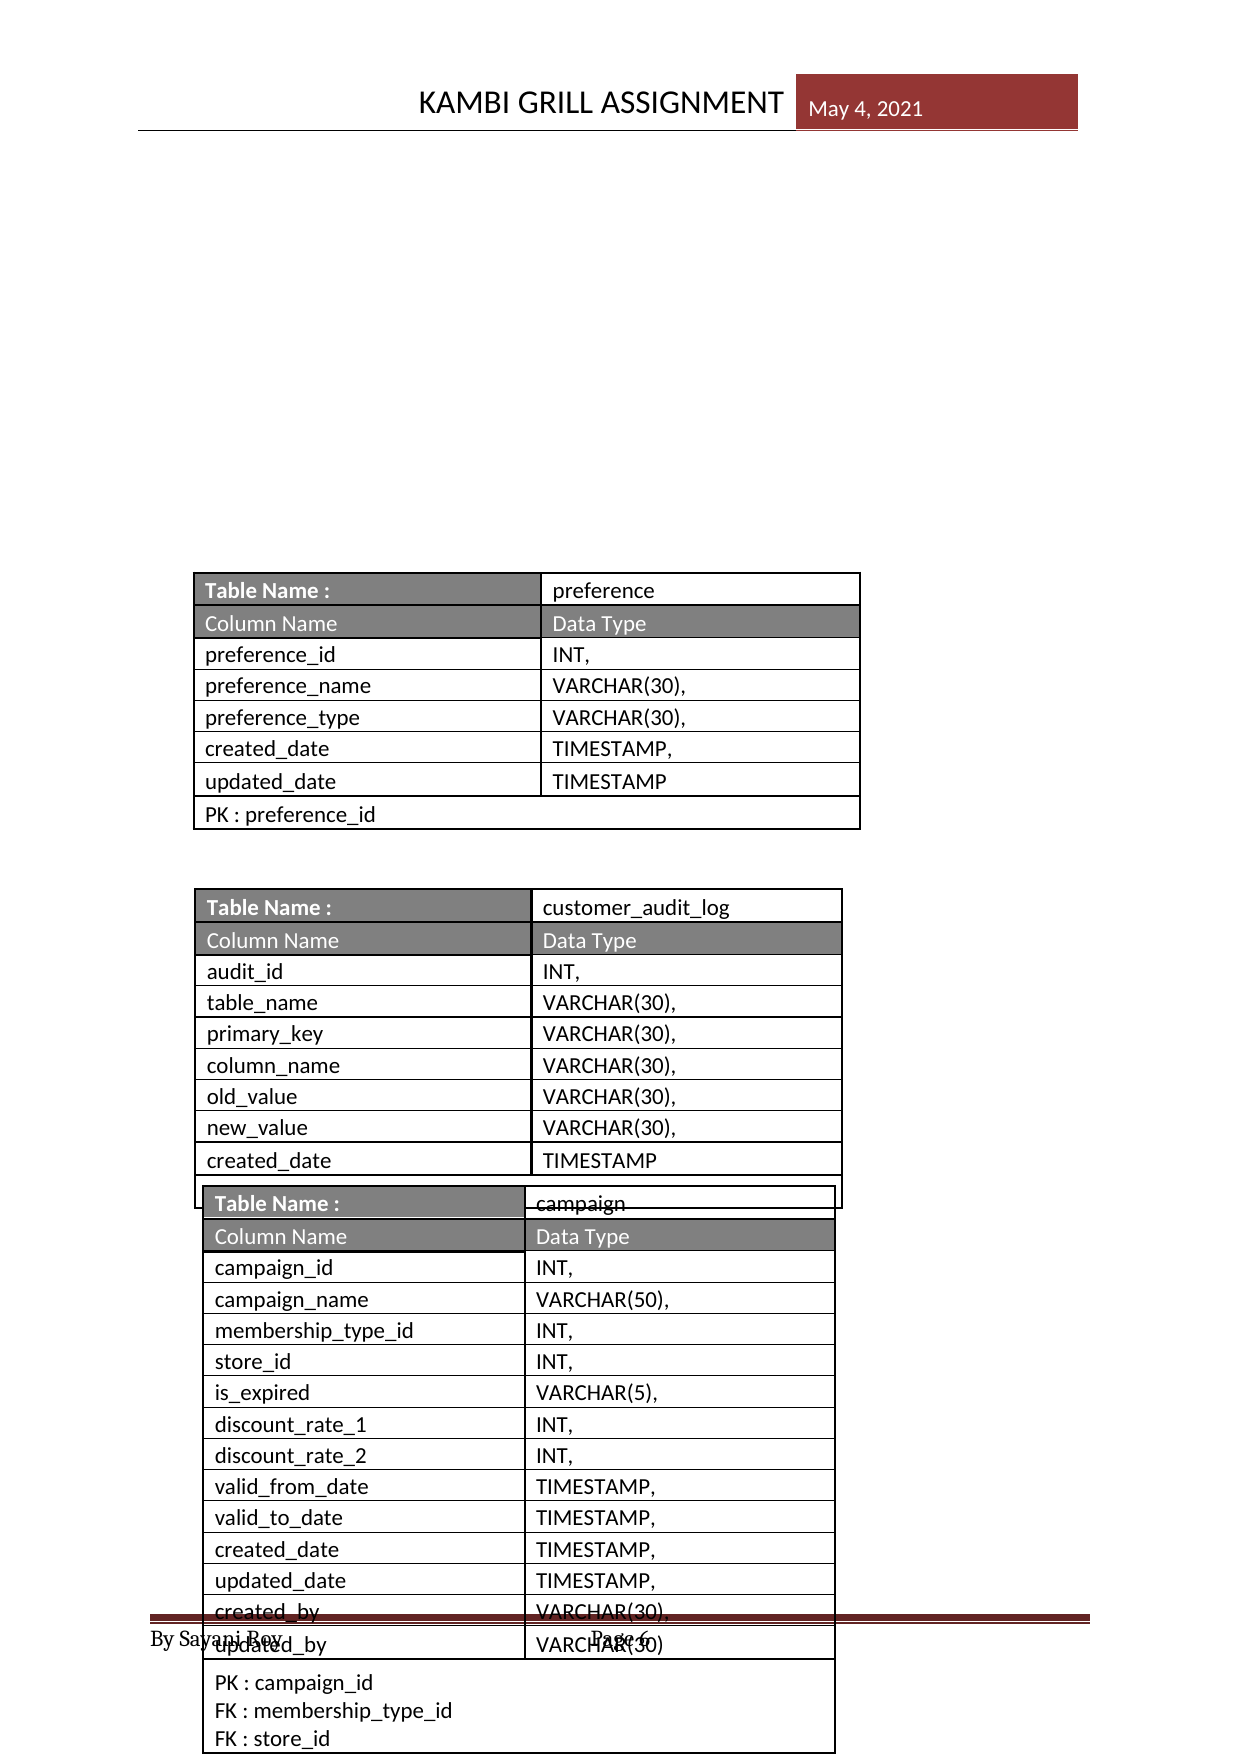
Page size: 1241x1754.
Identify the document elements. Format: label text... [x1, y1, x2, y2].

table_header Table Name : [195, 574, 540, 604]
table_cell TIMESTAMP, [526, 1564, 834, 1594]
table_cell membership_type_id [204, 1314, 524, 1344]
table_cell created_date [195, 732, 540, 762]
table_cell VARCHAR(5), [526, 1376, 834, 1407]
table_cell TIMESTAMP, [526, 1533, 834, 1563]
table_cell is_expired [204, 1376, 524, 1407]
table_cell Data Type [542, 606, 859, 637]
table_cell table_name [196, 986, 530, 1016]
table_cell created_date [196, 1143, 530, 1174]
table_cell PK : customer_audit_log [196, 1176, 841, 1207]
table_cell valid_to_date [204, 1501, 524, 1532]
table_cell TIMESTAMP, [542, 732, 859, 762]
table_cell VARCHAR(30), [542, 701, 859, 731]
table_cell new_value [196, 1111, 530, 1141]
table_cell created_by [204, 1595, 524, 1625]
table_cell VARCHAR(30), [533, 1018, 841, 1048]
table_header customer_audit_log [533, 890, 841, 921]
table_cell created_date [204, 1533, 524, 1563]
table_cell updated_by [204, 1626, 524, 1658]
table_cell INT, [526, 1345, 834, 1375]
table_cell VARCHAR(30), [533, 1049, 841, 1079]
table_cell old_value [196, 1080, 530, 1110]
table_cell preference_type [195, 701, 540, 731]
table_header Table Name : [196, 890, 530, 921]
table_cell Data Type [533, 923, 841, 954]
table_cell TIMESTAMP [542, 763, 859, 795]
table_cell INT, [526, 1251, 834, 1282]
table_cell Data Type [526, 1220, 834, 1250]
table_cell Column Name [204, 1220, 524, 1250]
table_cell VARCHAR(50), [526, 1283, 834, 1313]
table_cell valid_from_date [204, 1470, 524, 1500]
table_cell preference_name [195, 670, 540, 700]
table_cell VARCHAR(30), [533, 986, 841, 1016]
table_cell updated_date [204, 1564, 524, 1594]
table_cell VARCHAR(30), [542, 670, 859, 700]
table_cell INT, [526, 1314, 834, 1344]
table_cell VARCHAR(30), [533, 1080, 841, 1110]
table_cell INT, [526, 1439, 834, 1469]
table_cell audit_id [196, 956, 530, 985]
table_cell TIMESTAMP, [526, 1501, 834, 1532]
table_cell Column Name [195, 606, 540, 637]
table_cell INT, [542, 638, 859, 668]
table_cell Column Name [196, 923, 530, 954]
table_cell discount_rate_1 [204, 1408, 524, 1438]
table_cell TIMESTAMP [533, 1143, 841, 1174]
table_cell primary_key [196, 1018, 530, 1048]
table_cell TIMESTAMP, [526, 1470, 834, 1500]
table_cell VARCHAR(30) [526, 1626, 834, 1658]
table_header campaign [526, 1187, 834, 1217]
table_cell store_id [204, 1345, 524, 1375]
table_cell campaign_name [204, 1283, 524, 1313]
table_cell column_name [196, 1049, 530, 1079]
table_header preference [542, 574, 859, 604]
table_cell discount_rate_2 [204, 1439, 524, 1469]
table_cell INT, [533, 955, 841, 985]
table_cell PK : campaign_id FK : membership_type_id FK : store_id [204, 1660, 834, 1752]
table_cell INT, [526, 1408, 834, 1438]
table_cell VARCHAR(30), [533, 1111, 841, 1141]
table_cell updated_date [195, 763, 540, 795]
table_cell PK : preference_id [195, 797, 859, 828]
table_cell preference_id [195, 639, 540, 668]
table_cell campaign_id [204, 1253, 524, 1282]
table_cell VARCHAR(30), [526, 1595, 834, 1625]
table_header Table Name : [204, 1187, 524, 1217]
